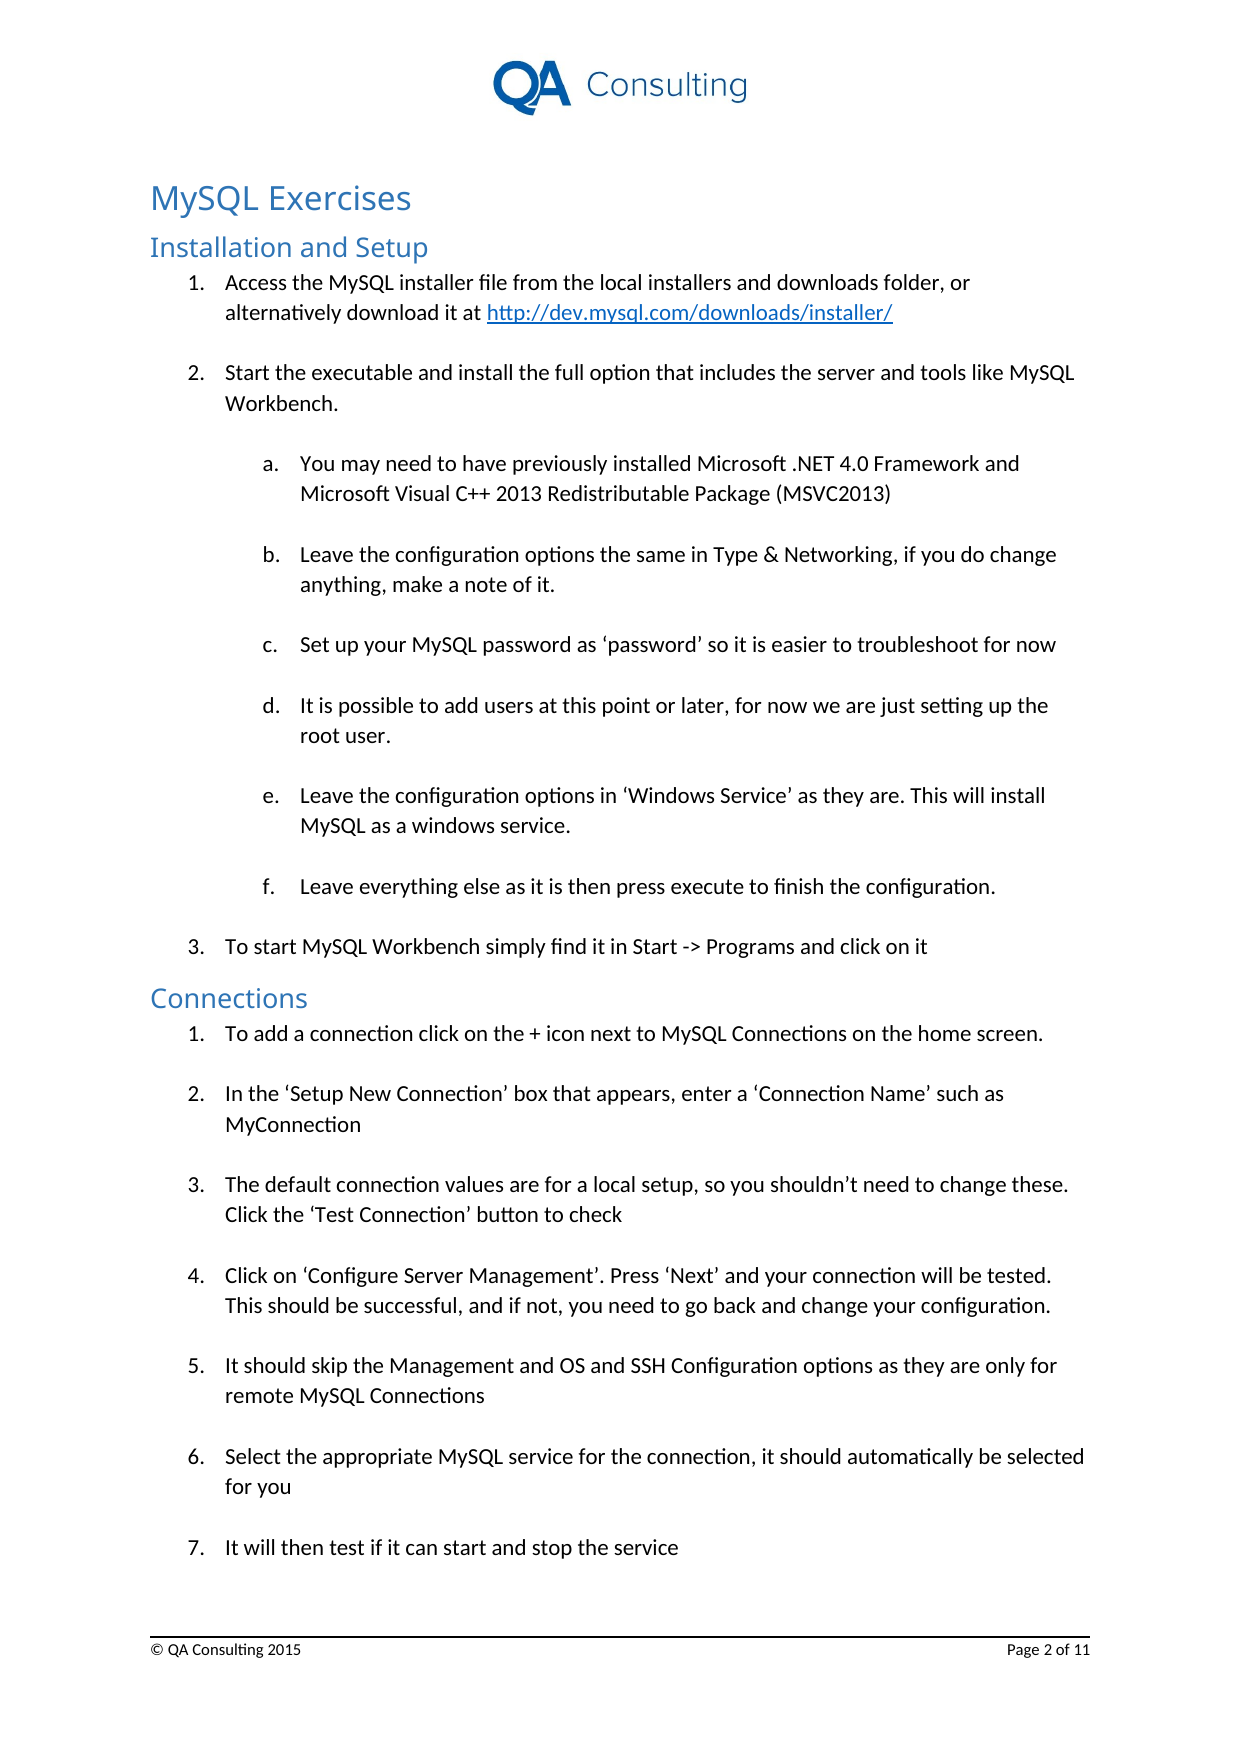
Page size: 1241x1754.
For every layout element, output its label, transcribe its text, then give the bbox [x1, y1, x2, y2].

list In the ‘Setup New Connection’ box that appears, enter a ‘Connection Name’ such as MyConnection [187, 1079, 1090, 1168]
subtitle Installation and Setup [150, 228, 1090, 265]
subtitle MySQL Exercises [150, 175, 1090, 220]
list It should skip the Management and OS and SSH Configuration options as they are only for remote MySQL Connections [187, 1351, 1090, 1440]
list Click on ‘Configure Server Management’. Press ‘Next’ and your connection will be tested. This should be successful, and if not, you need to go back and change your configuration. [187, 1261, 1090, 1349]
list Set up your MySQL password as ‘password’ so it is easier to troubleshoot for now [262, 630, 1090, 689]
list Select the appropriate MySQL service for the connection, it should automatically be selected for you [187, 1442, 1090, 1531]
picture [464, 36, 771, 134]
list Leave the configuration options in ‘Windows Service’ as they are. This will install MySQL as a windows service. [262, 781, 1090, 870]
list It is possible to add users at this point or later, for now we are just setting up the root user. [262, 691, 1090, 779]
list The default connection values are for a local setup, so you shouldn’t need to change these. Click the ‘Test Connection’ button to check [187, 1170, 1090, 1259]
list To start MySQL Workbench simply find it in Start -> Programs and click on it [187, 932, 1090, 961]
list Leave everything else as it is then press execute to finish the configuration. [262, 872, 1090, 930]
list Access the MySQL installer file from the local installers and downloads folder, or alternatively download it at http://dev.mysql.com/downloads/installer/ [187, 268, 1090, 356]
list It will then test if it can start and stop the service [187, 1533, 1090, 1591]
list Start the executable and install the full option that includes the server and tools like MySQL Workbench. [187, 358, 1090, 447]
list You may need to have previously installed Microsoft .NET 4.0 Framework and Microsoft Visual C++ 2013 Redistributable Package (MSVC2013) [262, 449, 1090, 538]
list Leave the configuration options the same in Type & Networking, if you do change anything, make a note of it. [262, 540, 1090, 628]
list To add a connection click on the + icon next to MySQL Connections on the home screen. [187, 1019, 1090, 1077]
subtitle Connections [150, 979, 1090, 1016]
